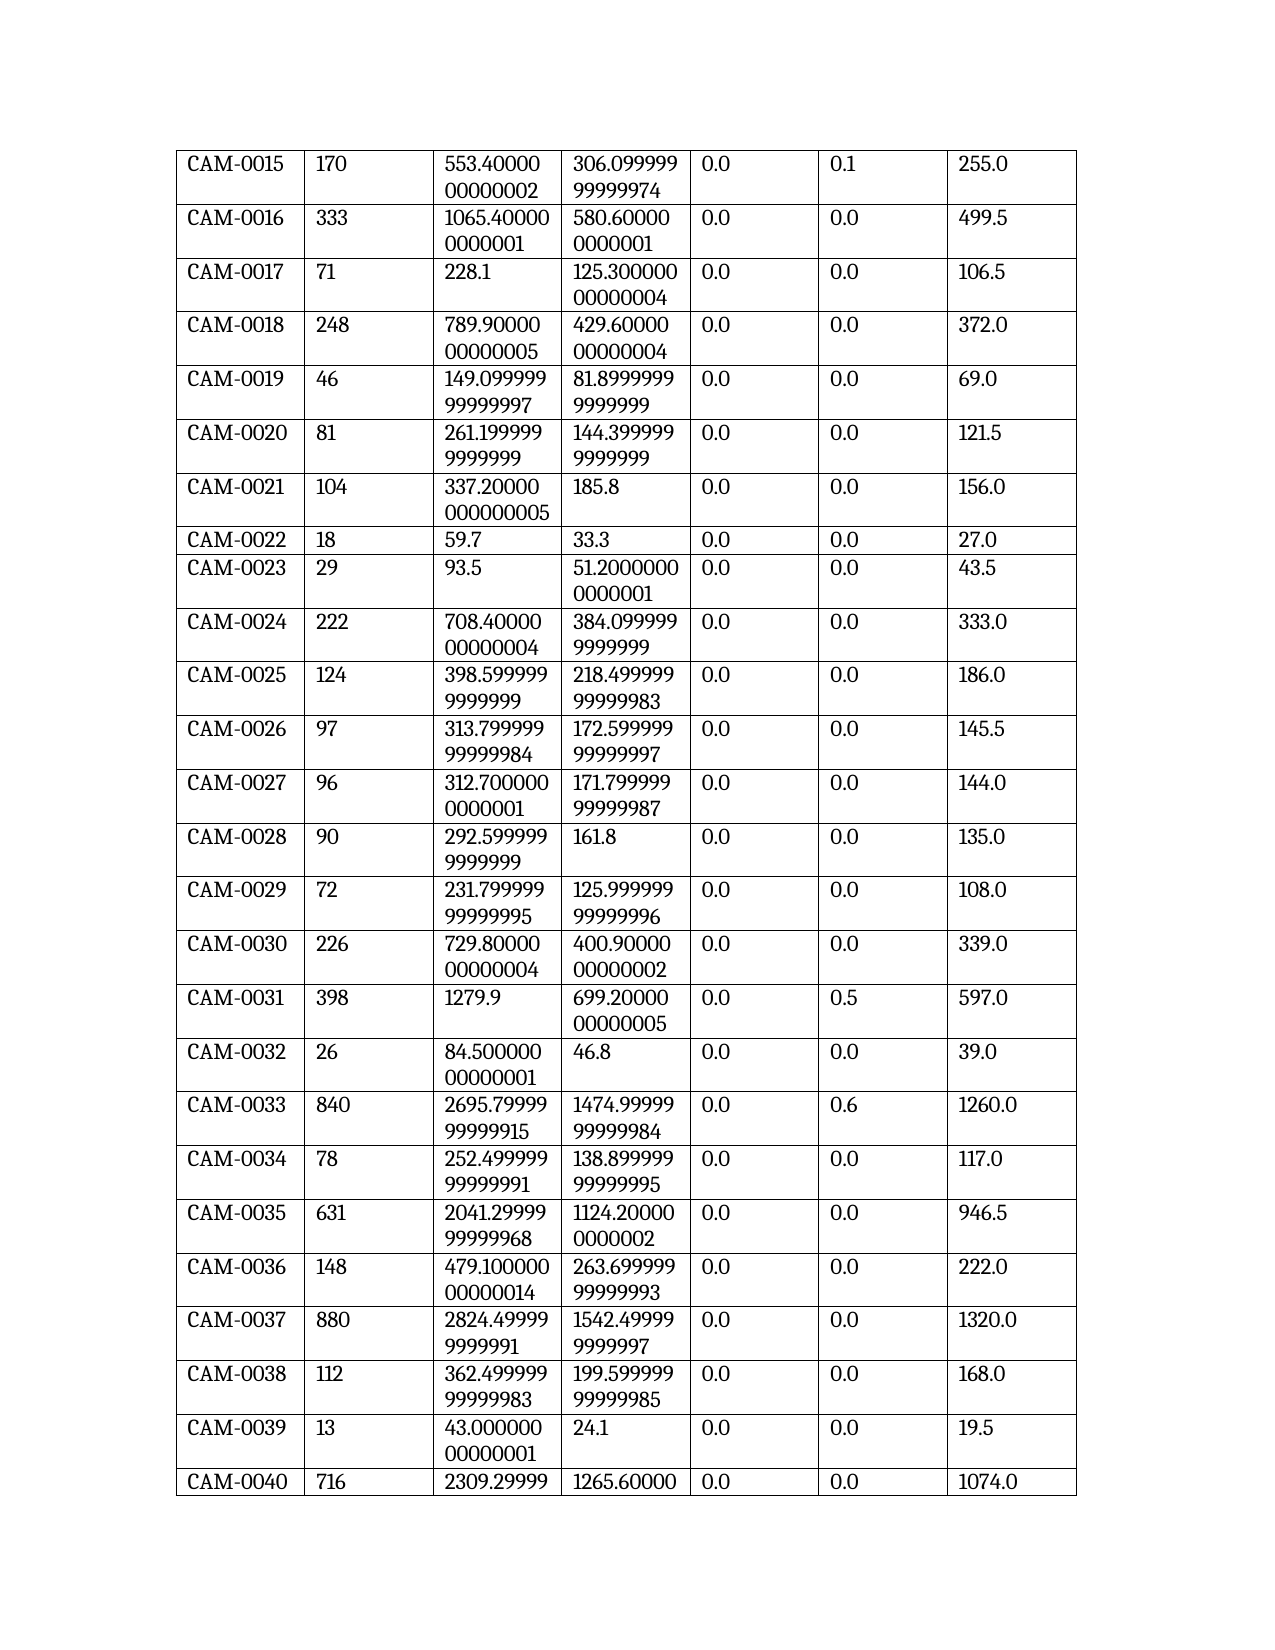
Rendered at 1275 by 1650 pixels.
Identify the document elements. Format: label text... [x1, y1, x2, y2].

table_cell 27.0 [948, 527, 1076, 554]
table_cell CAM-0036 [177, 1254, 304, 1306]
table_cell CAM-0017 [177, 259, 304, 311]
table_cell 1124.200000000002 [562, 1200, 690, 1252]
table_cell 261.1999999999999 [434, 420, 561, 472]
table_cell 0.0 [691, 474, 818, 526]
table_cell 144.3999999999999 [562, 420, 690, 472]
table_cell 172.59999999999997 [562, 716, 690, 769]
table_cell 0.0 [819, 1200, 947, 1252]
table_cell CAM-0037 [177, 1307, 304, 1360]
table_cell 185.8 [562, 474, 690, 526]
table_cell 138.89999999999995 [562, 1146, 690, 1199]
table_cell CAM-0027 [177, 770, 304, 822]
table_cell 72 [305, 877, 433, 930]
table_cell 125.30000000000004 [562, 259, 690, 311]
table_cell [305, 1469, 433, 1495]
table_cell 0.0 [691, 205, 818, 257]
table_cell 0.0 [819, 931, 947, 984]
table_cell 144.0 [948, 770, 1076, 822]
table_cell CAM-0020 [177, 420, 304, 472]
table_cell 0.0 [819, 1039, 947, 1091]
table_cell 26 [305, 1039, 433, 1091]
table_cell 171.79999999999987 [562, 770, 690, 822]
table_cell 81.89999999999999 [562, 366, 690, 419]
table_cell 0.0 [691, 1039, 818, 1091]
table_cell 117.0 [948, 1146, 1076, 1199]
table_cell 43.00000000000001 [434, 1415, 561, 1467]
table_cell 1474.9999999999984 [562, 1092, 690, 1145]
table_cell 580.600000000001 [562, 205, 690, 257]
table_cell 186.0 [948, 662, 1076, 715]
table_cell 13 [305, 1415, 433, 1467]
table_cell 0.0 [691, 527, 818, 554]
table_cell 145.5 [948, 716, 1076, 769]
table_cell 0.0 [819, 716, 947, 769]
table_cell 84.50000000000001 [434, 1039, 561, 1091]
table_cell 104 [305, 474, 433, 526]
table_cell 292.5999999999999 [434, 824, 561, 876]
table_cell 333 [305, 205, 433, 257]
table_cell 0.0 [819, 312, 947, 365]
table_cell 597.0 [948, 985, 1076, 1037]
table_cell 0.0 [819, 527, 947, 554]
table_cell 312.7000000000001 [434, 770, 561, 822]
table_cell 479.10000000000014 [434, 1254, 561, 1306]
table_cell 39.0 [948, 1039, 1076, 1091]
table_cell 71 [305, 259, 433, 311]
table_cell 29 [305, 555, 433, 607]
table_cell 729.8000000000004 [434, 931, 561, 984]
table_cell 33.3 [562, 527, 690, 554]
table_cell 97 [305, 716, 433, 769]
table_cell 46 [305, 366, 433, 419]
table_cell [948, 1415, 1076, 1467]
table_cell 313.79999999999984 [434, 716, 561, 769]
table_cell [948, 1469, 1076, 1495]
table_cell 708.4000000000004 [434, 609, 561, 661]
table_cell 148 [305, 1254, 433, 1306]
table_cell 263.69999999999993 [562, 1254, 690, 1306]
table_cell 93.5 [434, 555, 561, 607]
table_cell CAM-0032 [177, 1039, 304, 1091]
table_cell 0.0 [691, 312, 818, 365]
table_cell 0.0 [819, 1361, 947, 1414]
table_cell 631 [305, 1200, 433, 1252]
table_cell 2041.2999999999968 [434, 1200, 561, 1252]
table_cell 0.0 [691, 770, 818, 822]
table_cell 106.5 [948, 259, 1076, 311]
table_cell 96 [305, 770, 433, 822]
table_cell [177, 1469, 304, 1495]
table_cell 0.0 [691, 151, 818, 204]
table_cell 218.49999999999983 [562, 662, 690, 715]
table_cell 0.0 [819, 877, 947, 930]
table_cell 0.0 [819, 205, 947, 257]
table_cell 0.0 [691, 1092, 818, 1145]
table_cell 398 [305, 985, 433, 1037]
table_cell 840 [305, 1092, 433, 1145]
table_cell CAM-0024 [177, 609, 304, 661]
table_cell CAM-0034 [177, 1146, 304, 1199]
table_cell 1260.0 [948, 1092, 1076, 1145]
table_cell CAM-0021 [177, 474, 304, 526]
table_cell 1279.9 [434, 985, 561, 1037]
table_cell 789.9000000000005 [434, 312, 561, 365]
table_cell 339.0 [948, 931, 1076, 984]
table_cell 0.0 [819, 420, 947, 472]
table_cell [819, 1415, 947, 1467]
table_cell CAM-0028 [177, 824, 304, 876]
table_cell 0.0 [819, 1254, 947, 1306]
table_cell 2695.7999999999915 [434, 1092, 561, 1145]
table_cell 946.5 [948, 1200, 1076, 1252]
table_cell CAM-0035 [177, 1200, 304, 1252]
table_cell 161.8 [562, 824, 690, 876]
table_cell 112 [305, 1361, 433, 1414]
table_cell CAM-0038 [177, 1361, 304, 1414]
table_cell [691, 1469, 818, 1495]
table_cell 333.0 [948, 609, 1076, 661]
table_cell 0.0 [819, 259, 947, 311]
table_cell 337.20000000000005 [434, 474, 561, 526]
table_cell 1542.499999999997 [562, 1307, 690, 1360]
table_cell 0.0 [691, 985, 818, 1037]
table_cell 0.0 [691, 420, 818, 472]
table_cell 248 [305, 312, 433, 365]
table_cell 362.49999999999983 [434, 1361, 561, 1414]
table_cell 1320.0 [948, 1307, 1076, 1360]
table_cell 0.1 [819, 151, 947, 204]
table_cell 124 [305, 662, 433, 715]
table_cell 43.5 [948, 555, 1076, 607]
table_cell 0.0 [691, 662, 818, 715]
table_cell 0.0 [691, 931, 818, 984]
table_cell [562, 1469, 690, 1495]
table_cell 0.0 [691, 1200, 818, 1252]
table_cell CAM-0018 [177, 312, 304, 365]
table_cell 18 [305, 527, 433, 554]
table_cell 121.5 [948, 420, 1076, 472]
table_cell 90 [305, 824, 433, 876]
table_cell 372.0 [948, 312, 1076, 365]
table_cell CAM-0025 [177, 662, 304, 715]
table_cell CAM-0016 [177, 205, 304, 257]
table_cell 0.0 [691, 824, 818, 876]
table_cell CAM-0015 [177, 151, 304, 204]
table_cell 255.0 [948, 151, 1076, 204]
table_cell 398.5999999999999 [434, 662, 561, 715]
table_cell 0.0 [691, 1146, 818, 1199]
table_cell 149.09999999999997 [434, 366, 561, 419]
table_cell 69.0 [948, 366, 1076, 419]
table_cell 0.0 [819, 1146, 947, 1199]
table_cell 0.0 [819, 366, 947, 419]
table_cell CAM-0030 [177, 931, 304, 984]
table_cell 306.09999999999974 [562, 151, 690, 204]
table_cell 0.5 [819, 985, 947, 1037]
table_cell 0.0 [819, 824, 947, 876]
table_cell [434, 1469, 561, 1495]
table_cell 880 [305, 1307, 433, 1360]
table_cell 59.7 [434, 527, 561, 554]
table_cell 108.0 [948, 877, 1076, 930]
table_cell 222.0 [948, 1254, 1076, 1306]
table_cell 0.0 [819, 770, 947, 822]
table_cell 429.6000000000004 [562, 312, 690, 365]
table_cell CAM-0031 [177, 985, 304, 1037]
table_cell 78 [305, 1146, 433, 1199]
table_cell 51.20000000000001 [562, 555, 690, 607]
table_cell 384.0999999999999 [562, 609, 690, 661]
table_cell 0.0 [819, 555, 947, 607]
table_cell 0.0 [691, 716, 818, 769]
table_cell CAM-0022 [177, 527, 304, 554]
table_cell 553.4000000000002 [434, 151, 561, 204]
table_cell CAM-0023 [177, 555, 304, 607]
table_cell 1065.400000000001 [434, 205, 561, 257]
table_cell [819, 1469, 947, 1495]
table_cell 0.0 [691, 609, 818, 661]
table_cell 170 [305, 151, 433, 204]
table_cell 0.6 [819, 1092, 947, 1145]
table_cell 0.0 [691, 259, 818, 311]
table_cell 499.5 [948, 205, 1076, 257]
table_cell 222 [305, 609, 433, 661]
table_cell 168.0 [948, 1361, 1076, 1414]
table_cell CAM-0039 [177, 1415, 304, 1467]
table_cell 231.79999999999995 [434, 877, 561, 930]
table_cell 24.1 [562, 1415, 690, 1467]
table_cell 0.0 [691, 877, 818, 930]
table_cell 226 [305, 931, 433, 984]
table_cell 0.0 [691, 1307, 818, 1360]
table_cell 156.0 [948, 474, 1076, 526]
table_cell CAM-0029 [177, 877, 304, 930]
table_cell 0.0 [691, 366, 818, 419]
table_cell 0.0 [691, 1254, 818, 1306]
table_cell 2824.499999999991 [434, 1307, 561, 1360]
table_cell 699.2000000000005 [562, 985, 690, 1037]
table_cell 135.0 [948, 824, 1076, 876]
table_cell 0.0 [819, 474, 947, 526]
table_cell 252.49999999999991 [434, 1146, 561, 1199]
table_cell 46.8 [562, 1039, 690, 1091]
table_cell 0.0 [819, 1307, 947, 1360]
table_cell CAM-0033 [177, 1092, 304, 1145]
table_cell CAM-0026 [177, 716, 304, 769]
table_cell 400.9000000000002 [562, 931, 690, 984]
table_cell CAM-0019 [177, 366, 304, 419]
table_cell 228.1 [434, 259, 561, 311]
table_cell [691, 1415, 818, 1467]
table_cell 0.0 [819, 609, 947, 661]
table_cell 81 [305, 420, 433, 472]
table_cell 125.99999999999996 [562, 877, 690, 930]
table_cell 199.59999999999985 [562, 1361, 690, 1414]
table_cell 0.0 [691, 1361, 818, 1414]
table_cell 0.0 [691, 555, 818, 607]
table_cell 0.0 [819, 662, 947, 715]
